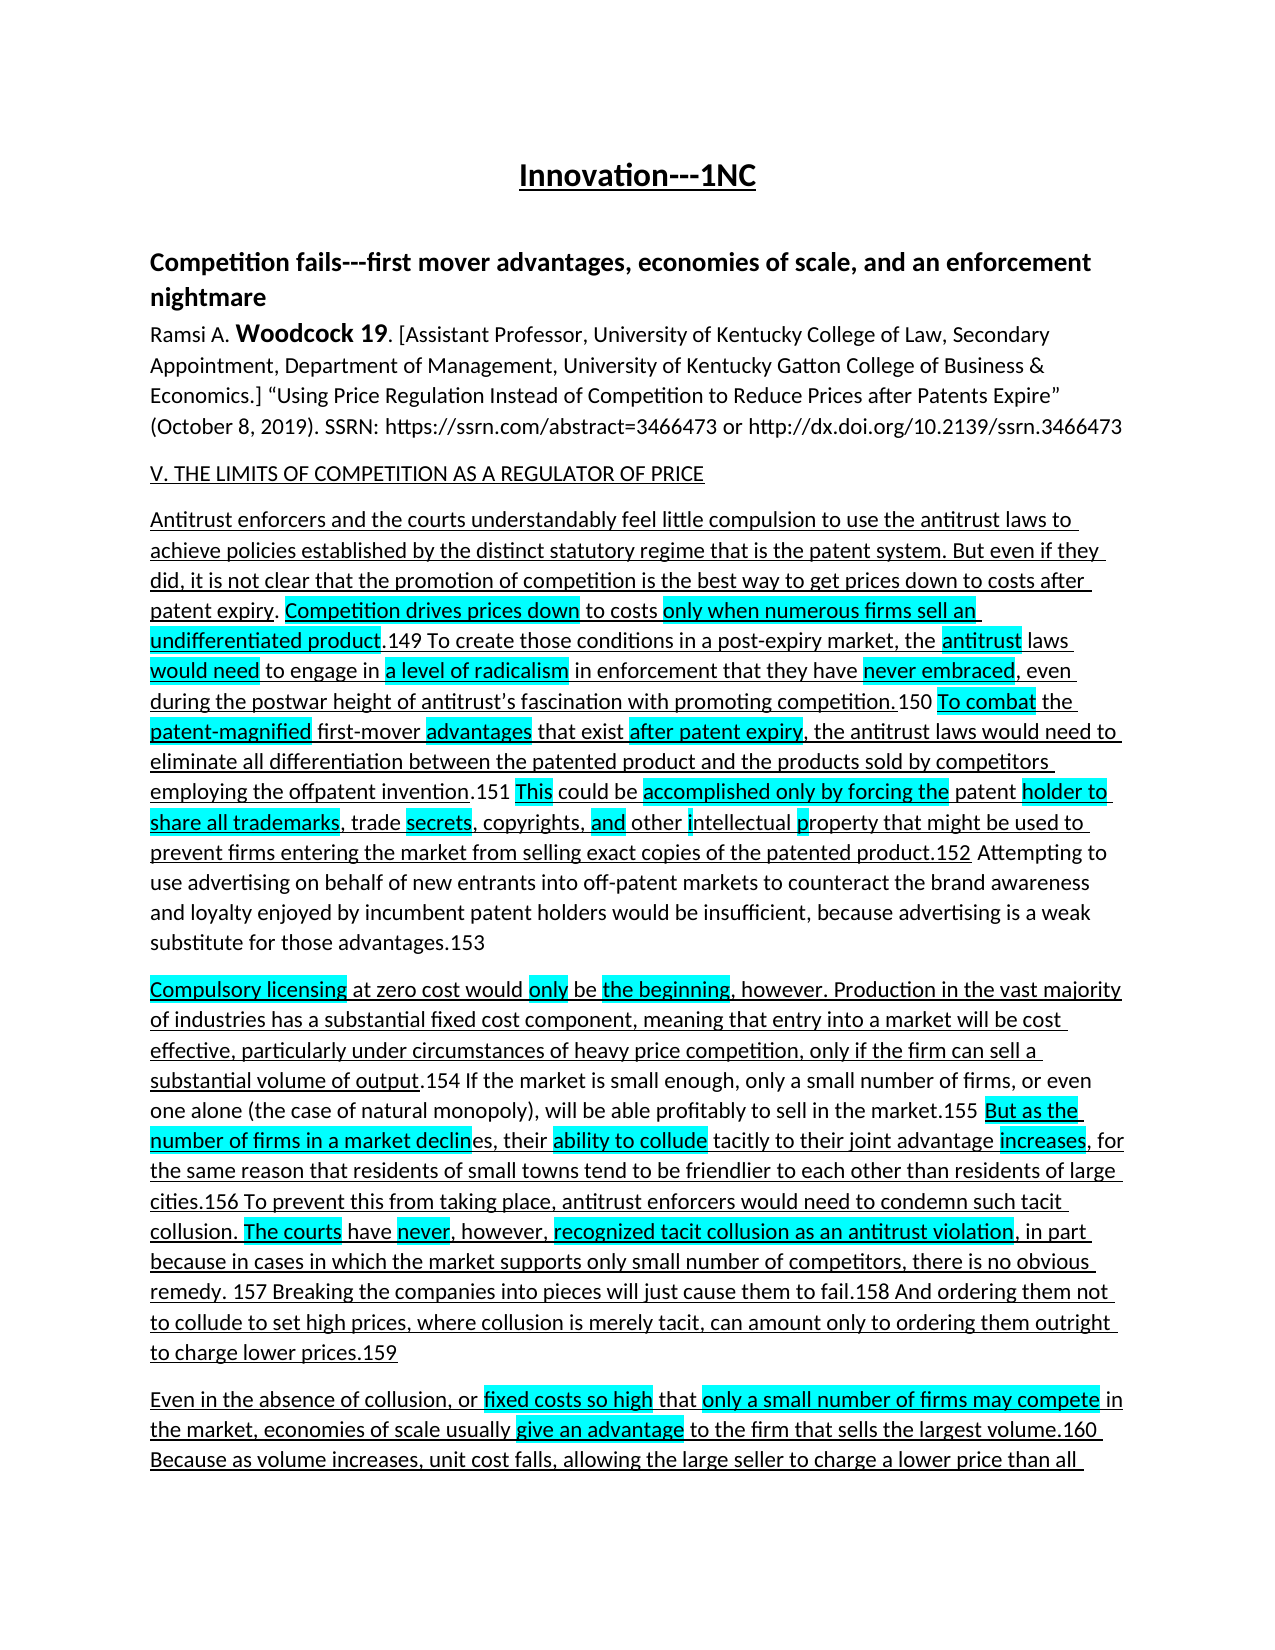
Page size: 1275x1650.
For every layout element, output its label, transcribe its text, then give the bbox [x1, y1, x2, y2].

subtitle Innovation---1NC [150, 154, 1125, 195]
text Antitrust enforcers and the courts understandably feel little compulsion to use the antitrust laws to achieve policies established by the distinct statutory regime that is the patent system. But even if they did, it is not clear that the promotion of competition is the best way to get prices down to costs after patent expiry. Competition drives prices down to costs only when numerous firms sell an undifferentiated product.149 To create those conditions in a post-expiry market, the antitrust laws would need to engage in a level of radicalism in enforcement that they have never embraced, even during the postwar height of antitrust’s fascination with promoting competition.150 To combat the patent-magnified first-mover advantages that exist after patent expiry, the antitrust laws would need to eliminate all differentiation between the patented product and the products sold by competitors employing the offpatent invention.151 This could be accomplished only by forcing the patent holder to share all trademarks, trade secrets, copyrights, and other intellectual property that might be used to prevent firms entering the market from selling exact copies of the patented product.152 Attempting to use advertising on behalf of new entrants into off-patent markets to counteract the brand awareness and loyalty enjoyed by incumbent patent holders would be insufficient, because advertising is a weak substitute for those advantages.153 [150, 506, 1125, 957]
text Ramsi A. Woodcock 19. [Assistant Professor, University of Kentucky College of Law, Secondary Appointment, Department of Management, University of Kentucky Gatton College of Business & Economics.] “Using Price Regulation Instead of Competition to Reduce Prices after Patents Expire” (October 8, 2019). SSRN: https://ssrn.com/abstract=3466473 or http://dx.doi.org/10.2139/ssrn.3466473 [150, 316, 1125, 440]
subtitle Competition fails---first mover advantages, economies of scale, and an enforcement nightmare [150, 245, 1125, 314]
text Compulsory licensing at zero cost would only be the beginning, however. Production in the vast majority of industries has a substantial fixed cost component, meaning that entry into a market will be cost effective, particularly under circumstances of heavy price competition, only if the firm can sell a substantial volume of output.154 If the market is small enough, only a small number of firms, or even one alone (the case of natural monopoly), will be able profitably to sell in the market.155 But as the number of firms in a market declines, their ability to collude tacitly to their joint advantage increases, for the same reason that residents of small towns tend to be friendlier to each other than residents of large cities.156 To prevent this from taking place, antitrust enforcers would need to condemn such tacit collusion. The courts have never, however, recognized tacit collusion as an antitrust violation, in part because in cases in which the market supports only small number of competitors, there is no obvious remedy. 157 Breaking the companies into pieces will just cause them to fail.158 And ordering them not to collude to set high prices, where collusion is merely tacit, can amount only to ordering them outright to charge lower prices.159 [150, 975, 1125, 1366]
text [150, 1385, 1125, 1473]
text V. THE LIMITS OF COMPETITION AS A REGULATOR OF PRICE [150, 459, 1125, 487]
